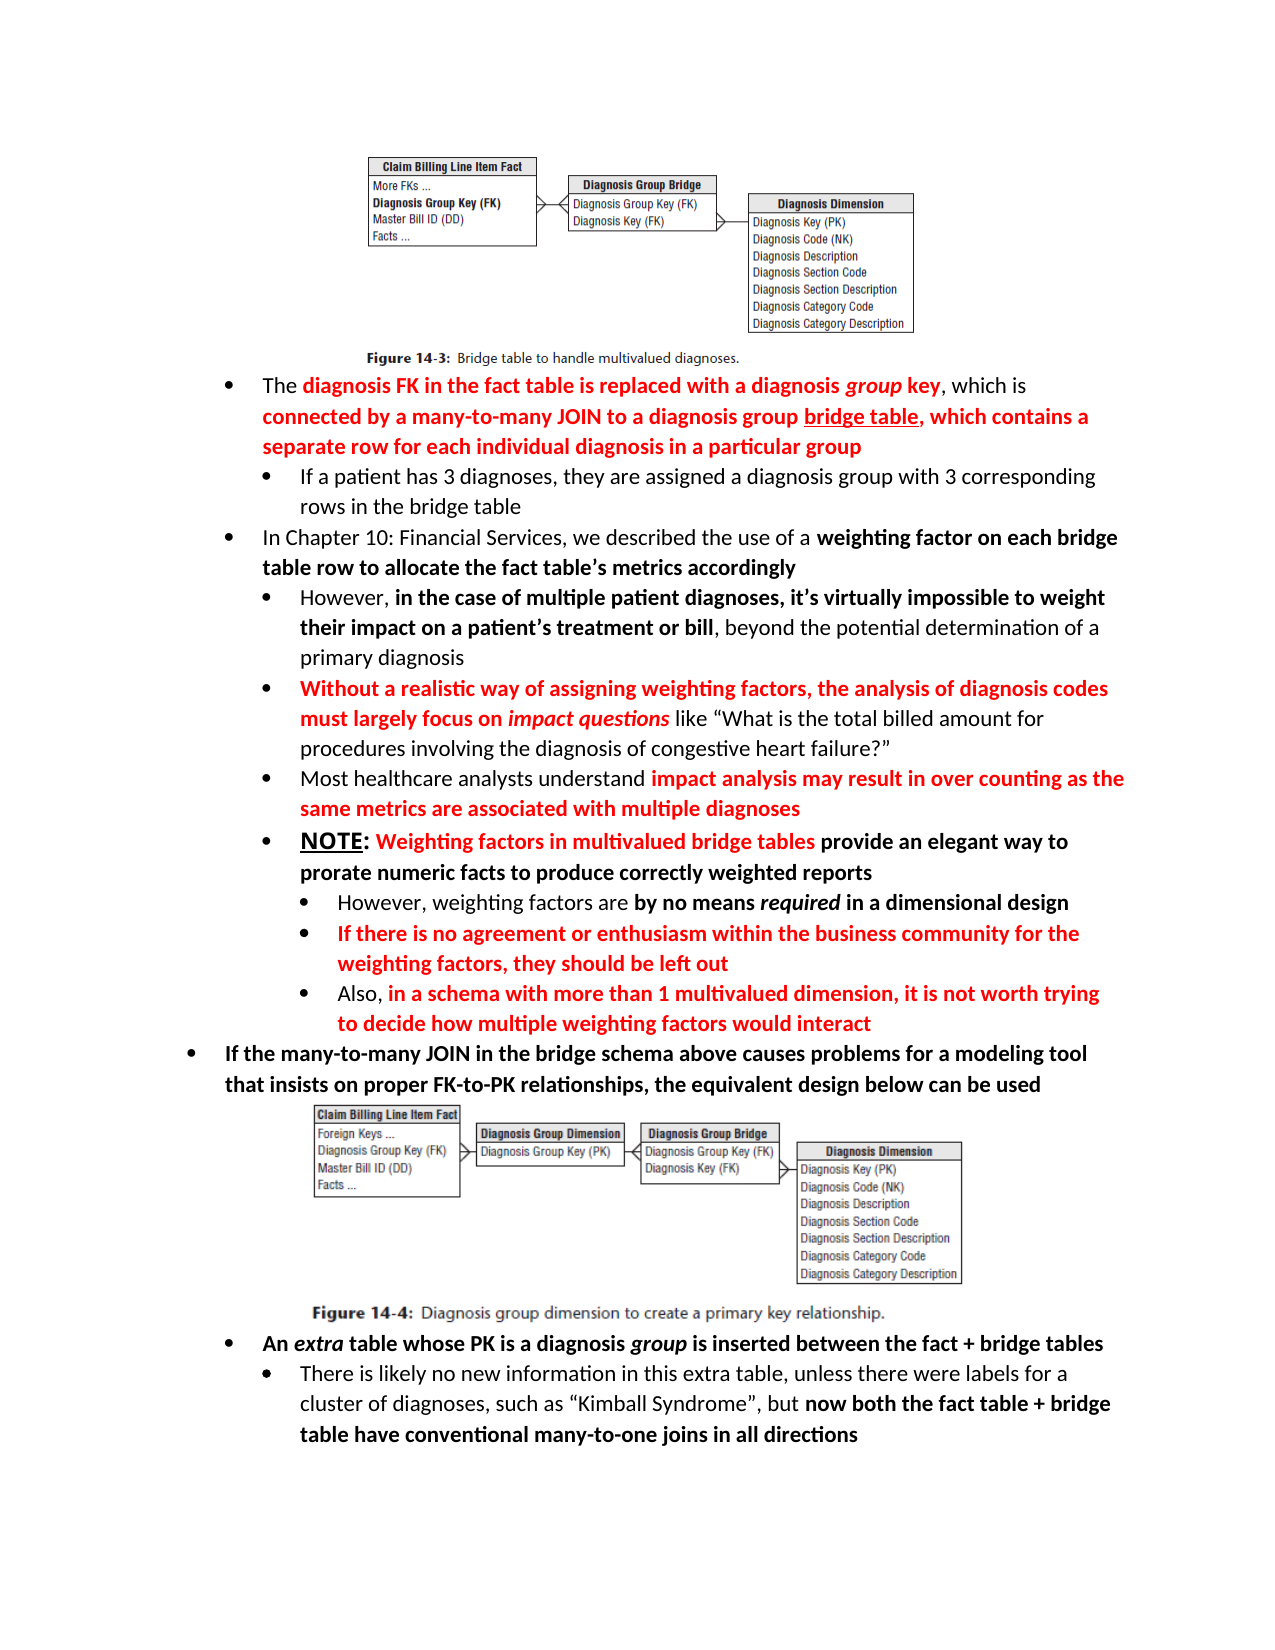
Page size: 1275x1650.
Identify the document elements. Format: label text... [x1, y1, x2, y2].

list Also, in a schema with more than 1 multivalued dimension, it is not worth trying to decide how multiple weighting factors would interact [300, 979, 1125, 1037]
list However, in the case of multiple patient diagnoses, it’s virtually impossible to weight their impact on a patient’s treatment or bill, beyond the potential determination of a primary diagnosis [262, 583, 1125, 672]
list There is likely no new information in this extra table, unless there were labels for a cluster of diagnoses, such as “Kimball Syndrome”, but now both the fact table + bridge table have conventional many-to-one joins in all directions [262, 1359, 1125, 1448]
list However, weighting factors are by no means required in a dimensional design [300, 888, 1125, 916]
picture [356, 150, 919, 370]
list Without a realistic way of assigning weighting factors, the analysis of diagnosis codes must largely focus on impact questions like “What is the total billed amount for procedures involving the diagnosis of congestive heart failure?” [262, 674, 1125, 762]
list In Chapter 10: Financial Services, we described the use of a weighting factor on each bridge table row to allocate the fact table’s metrics accordingly [225, 523, 1125, 581]
list If a patient has 3 diagnoses, they are assigned a diagnosis group with 3 corresponding rows in the bridge table [262, 462, 1125, 521]
picture [308, 1100, 967, 1327]
list Most healthcare analysts understand impact analysis may result in over counting as the same metrics are associated with multiple diagnoses [262, 764, 1125, 823]
list The diagnosis FK in the fact table is replaced with a diagnosis group key, which is connected by a many-to-many JOIN to a diagnosis group bridge table, which contains a separate row for each individual diagnosis in a particular group [225, 372, 1125, 460]
list An extra table whose PK is a diagnosis group is inserted between the fact + bridge tables [225, 1329, 1125, 1357]
list If there is no agreement or enthusiasm within the business community for the weighting factors, they should be left out [300, 919, 1125, 977]
list NOTE: Weighting factors in multivalued bridge tables provide an elegant way to prorate numeric facts to produce correctly weighted reports [262, 825, 1125, 886]
list If the many-to-many JOIN in the bridge schema above causes problems for a modeling tool that insists on proper FK-to-PK relationships, the equivalent design below can be used [187, 1039, 1125, 1098]
